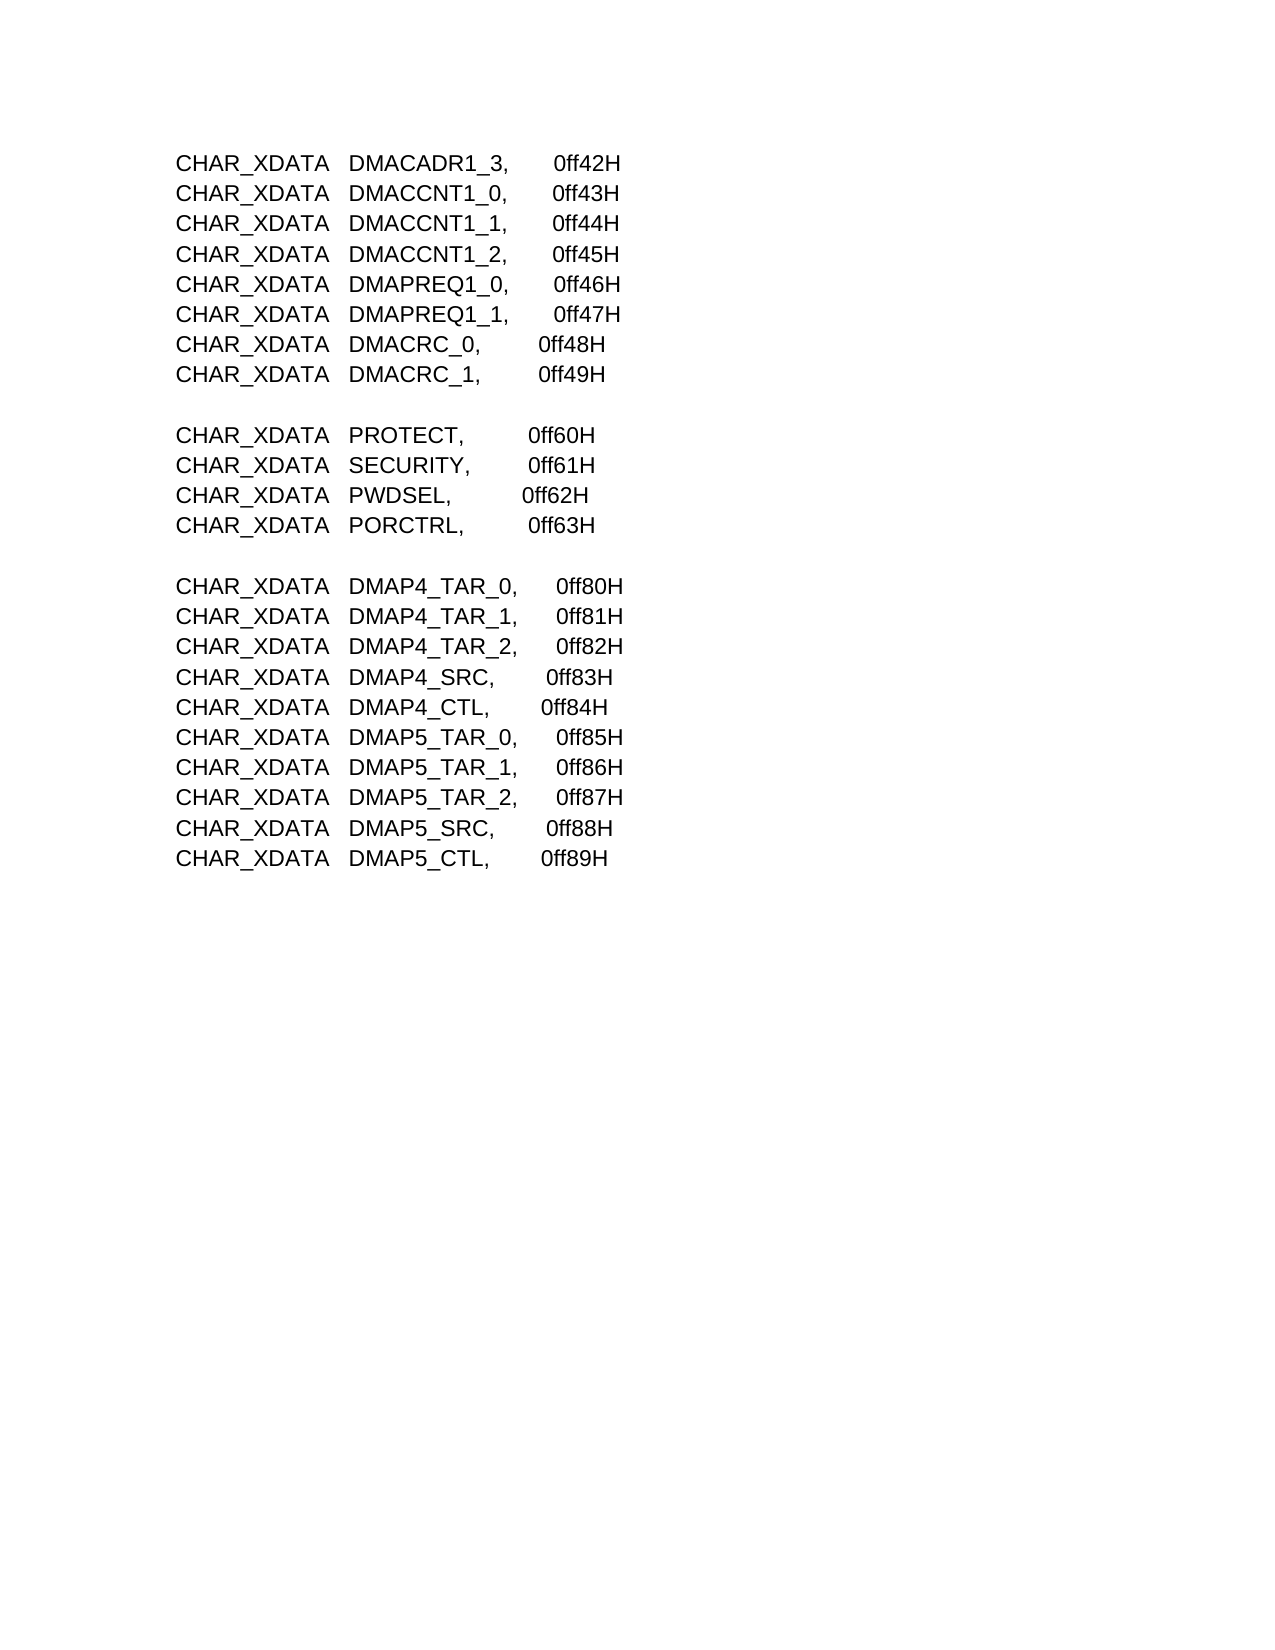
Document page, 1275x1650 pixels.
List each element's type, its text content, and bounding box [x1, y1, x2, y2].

text CHAR_XDATA DMAP4_TAR_2, 0ff82H [150, 633, 1125, 660]
text CHAR_XDATA DMAP5_CTL, 0ff89H [150, 845, 1125, 871]
text CHAR_XDATA DMACCNT1_2, 0ff45H [150, 241, 1125, 267]
text CHAR_XDATA PROTECT, 0ff60H [150, 422, 1125, 448]
text CHAR_XDATA DMACADR1_3, 0ff42H [150, 150, 1125, 176]
text CHAR_XDATA DMACCNT1_0, 0ff43H [150, 180, 1125, 207]
text CHAR_XDATA DMAP4_TAR_0, 0ff80H [150, 573, 1125, 599]
text CHAR_XDATA DMAP5_SRC, 0ff88H [150, 814, 1125, 841]
text CHAR_XDATA DMAP5_TAR_1, 0ff86H [150, 754, 1125, 781]
text CHAR_XDATA DMACRC_0, 0ff48H [150, 331, 1125, 358]
text CHAR_XDATA DMAP5_TAR_2, 0ff87H [150, 784, 1125, 811]
text CHAR_XDATA DMACRC_1, 0ff49H [150, 361, 1125, 388]
text CHAR_XDATA DMAP5_TAR_0, 0ff85H [150, 724, 1125, 750]
text CHAR_XDATA DMAPREQ1_0, 0ff46H [150, 271, 1125, 297]
text CHAR_XDATA DMACCNT1_1, 0ff44H [150, 210, 1125, 237]
text CHAR_XDATA PORCTRL, 0ff63H [150, 512, 1125, 539]
text CHAR_XDATA DMAP4_TAR_1, 0ff81H [150, 603, 1125, 629]
text CHAR_XDATA DMAP4_SRC, 0ff83H [150, 663, 1125, 690]
text CHAR_XDATA SECURITY, 0ff61H [150, 452, 1125, 478]
text CHAR_XDATA PWDSEL, 0ff62H [150, 482, 1125, 509]
text CHAR_XDATA DMAP4_CTL, 0ff84H [150, 694, 1125, 720]
text CHAR_XDATA DMAPREQ1_1, 0ff47H [150, 301, 1125, 327]
